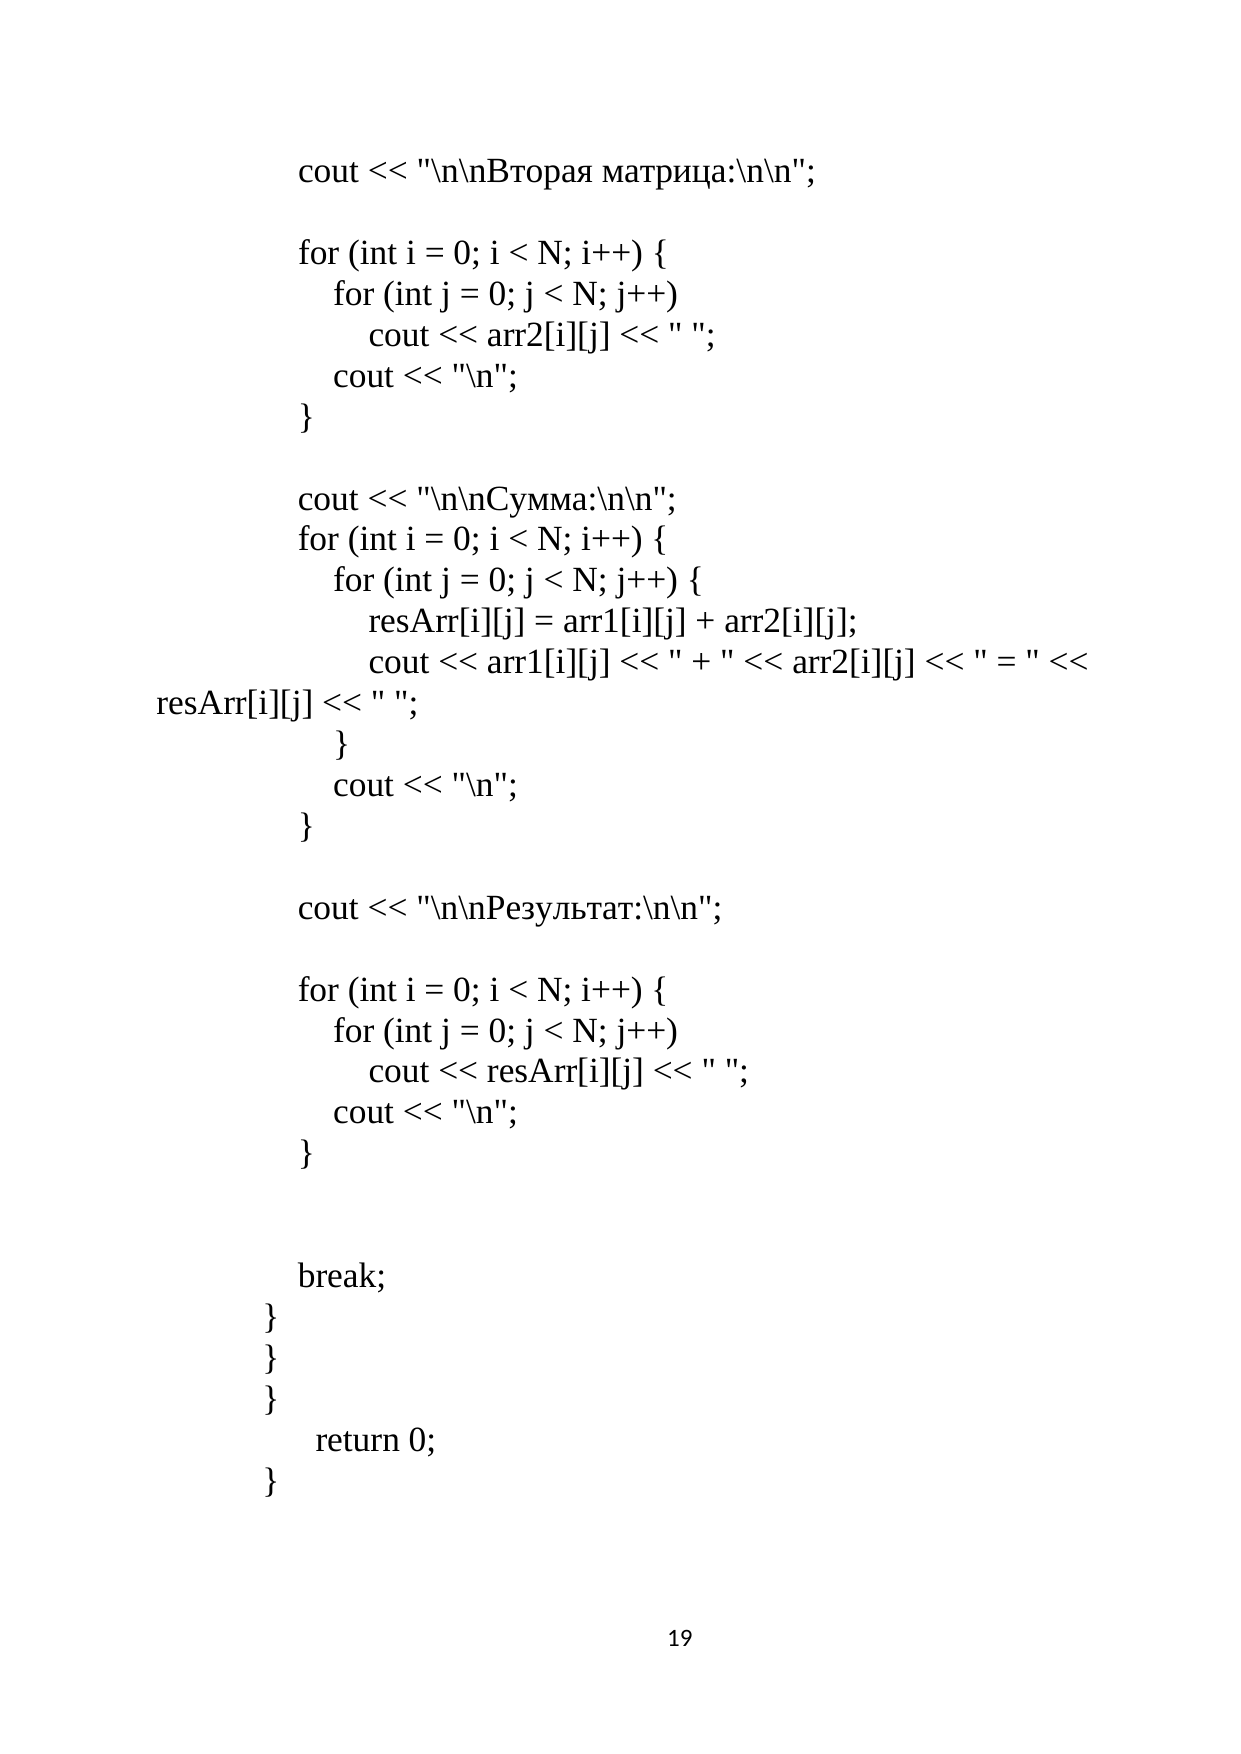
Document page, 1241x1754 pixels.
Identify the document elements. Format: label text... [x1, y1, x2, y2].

text } [156, 804, 1192, 845]
text } [156, 1459, 1192, 1500]
text return 0; [156, 1418, 1192, 1459]
text cout << "\n"; [156, 763, 1192, 804]
text } [156, 1377, 1192, 1418]
text } [156, 1336, 1192, 1377]
text for (int i = 0; i < N; i++) { [156, 231, 1192, 272]
text break; [156, 1254, 1192, 1295]
text } [156, 722, 1192, 763]
text for (int j = 0; j < N; j++) { [156, 559, 1192, 599]
text } [156, 1295, 1192, 1336]
text cout << resArr[i][j] << " "; [156, 1050, 1192, 1091]
text for (int i = 0; i < N; i++) { [156, 968, 1192, 1009]
text cout << "\n"; [156, 354, 1192, 395]
text for (int j = 0; j < N; j++) [156, 272, 1192, 313]
text } [156, 395, 1192, 436]
text for (int i = 0; i < N; i++) { [156, 518, 1192, 558]
text for (int j = 0; j < N; j++) [156, 1009, 1192, 1050]
text resArr[i][j] = arr1[i][j] + arr2[i][j]; [156, 599, 1192, 640]
text } [156, 1132, 1192, 1172]
text cout << arr2[i][j] << " "; [156, 313, 1192, 354]
text cout << "\n\nРезультат:\n\n"; [156, 886, 1192, 927]
text cout << "\n\nСумма:\n\n"; [156, 477, 1192, 518]
text cout << "\n"; [156, 1091, 1192, 1132]
text cout << arr1[i][j] << " + " << arr2[i][j] << " = " << resArr[i][j] << " "; [156, 641, 1192, 722]
text cout << "\n\nВторая матрица:\n\n"; [156, 149, 1192, 190]
